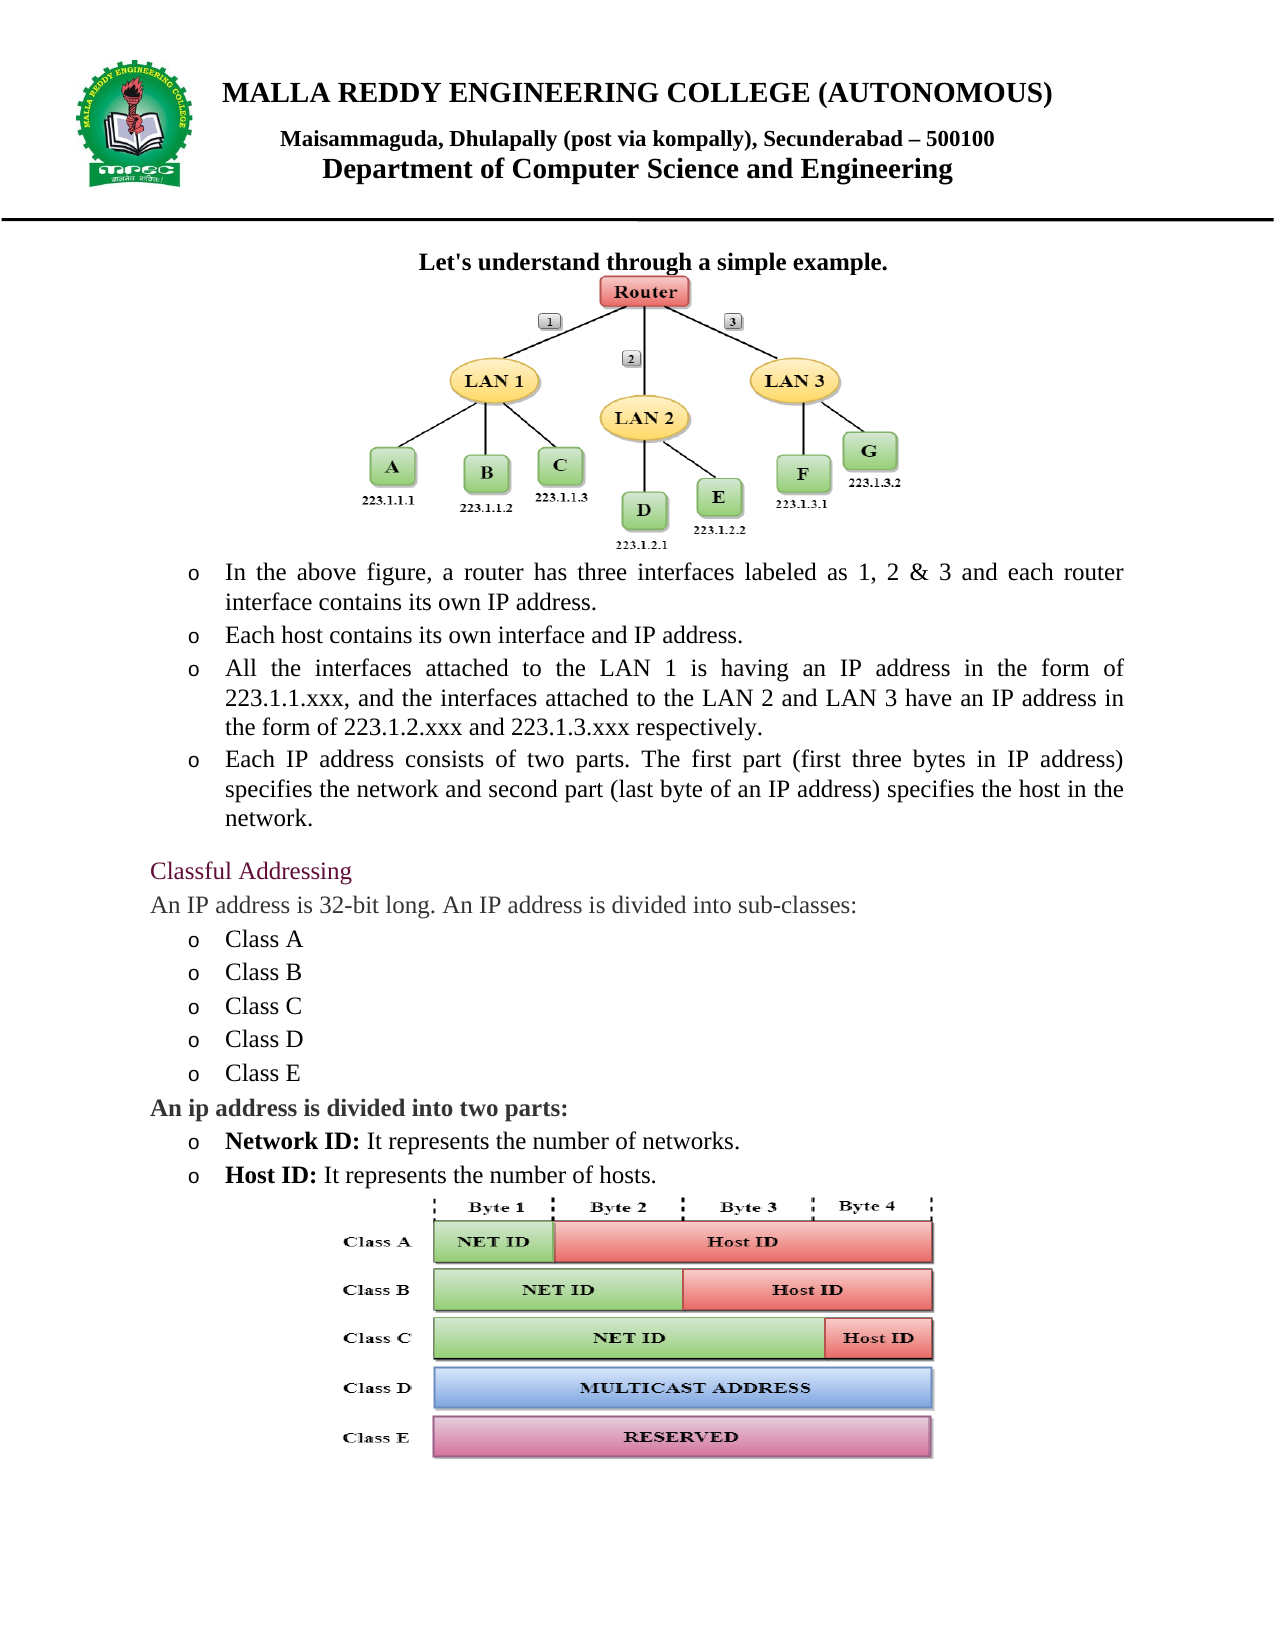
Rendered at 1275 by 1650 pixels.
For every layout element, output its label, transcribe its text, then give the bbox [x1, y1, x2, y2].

picture [76, 60, 193, 187]
list Each host contains its own interface and IP address. [187, 620, 1125, 649]
list Each IP address consists of two parts. The first part (first three bytes in IP address) specifies the network and second part (last byte of an IP address) specifies the host in the network. [187, 744, 1125, 831]
list Class E [187, 1058, 1125, 1087]
subtitle Classful Addressing [150, 852, 1125, 885]
list All the interfaces attached to the LAN 1 is having an IP address in the form of 223.1.1.xxx, and the interfaces attached to the LAN 2 and LAN 3 have an IP address in the form of 223.1.2.xxx and 223.1.3.xxx respectively. [187, 653, 1125, 740]
list Class C [187, 991, 1125, 1020]
list Class D [187, 1024, 1125, 1054]
list Class B [187, 957, 1125, 987]
picture [340, 1194, 936, 1459]
list Class A [187, 924, 1125, 953]
text An IP address is 32-bit long. An IP address is divided into sub-classes: [150, 890, 1125, 919]
list Host ID: It represents the number of hosts. [187, 1160, 1125, 1189]
list Network ID: It represents the number of networks. [187, 1126, 1125, 1156]
list In the above figure, a router has three interfaces labeled as 1, 2 & 3 and each router interface contains its own IP address. [187, 557, 1125, 616]
picture [361, 275, 914, 554]
text An ip address is divided into two parts: [150, 1093, 1125, 1121]
